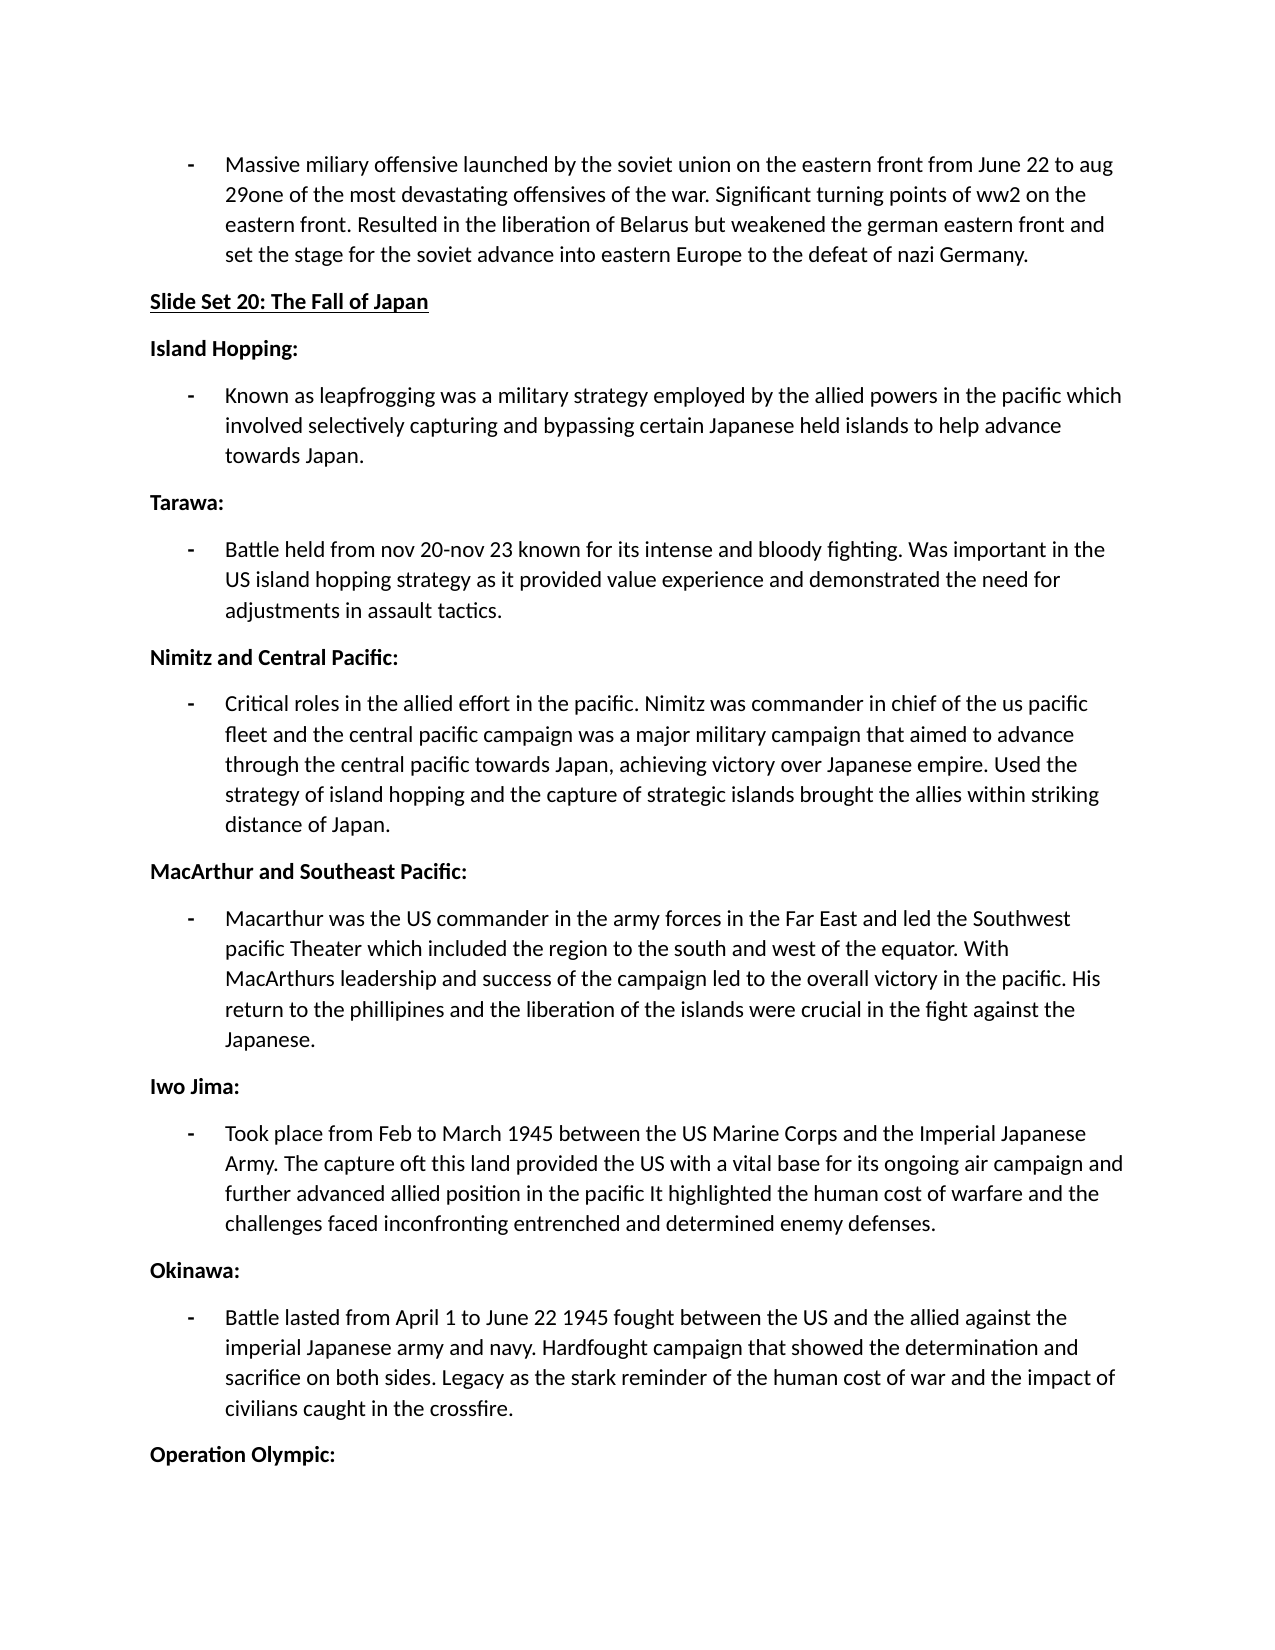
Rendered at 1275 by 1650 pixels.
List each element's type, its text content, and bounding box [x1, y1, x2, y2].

text MacArthur and Southeast Pacific: [150, 857, 1125, 885]
text Tarawa: [150, 488, 1125, 517]
list Battle lasted from April 1 to June 22 1945 fought between the US and the allied against the imperial Japanese army and navy. Hardfought campaign that showed the determination and sacrifice on both sides. Legacy as the stark reminder of the human cost of war and the impact of civilians caught in the crossfire. [187, 1303, 1125, 1422]
text Slide Set 20: The Fall of Japan [150, 287, 1125, 316]
text Operation Olympic: [150, 1441, 1125, 1469]
list Massive miliary offensive launched by the soviet union on the eastern front from June 22 to aug 29one of the most devastating offensives of the war. Significant turning points of ww2 on the eastern front. Resulted in the liberation of Belarus but weakened the german eastern front and set the stage for the soviet advance into eastern Europe to the defeat of nazi Germany. [187, 150, 1125, 269]
text Nimitz and Central Pacific: [150, 643, 1125, 671]
text Island Hopping: [150, 334, 1125, 362]
list Critical roles in the allied effort in the pacific. Nimitz was commander in chief of the us pacific fleet and the central pacific campaign was a major military campaign that aimed to advance through the central pacific towards Japan, achieving victory over Japanese empire. Used the strategy of island hopping and the capture of strategic islands brought the allies within striking distance of Japan. [187, 689, 1125, 838]
list Took place from Feb to March 1945 between the US Marine Corps and the Imperial Japanese Army. The capture oft this land provided the US with a vital base for its ongoing air campaign and further advanced allied position in the pacific It highlighted the human cost of warfare and the challenges faced inconfronting entrenched and determined enemy defenses. [187, 1119, 1125, 1237]
list Battle held from nov 20-nov 23 known for its intense and bloody fighting. Was important in the US island hopping strategy as it provided value experience and demonstrated the need for adjustments in assault tactics. [187, 535, 1125, 624]
list Known as leapfrogging was a military strategy employed by the allied powers in the pacific which involved selectively capturing and bypassing certain Japanese held islands to help advance towards Japan. [187, 381, 1125, 470]
text Iwo Jima: [150, 1072, 1125, 1100]
list Macarthur was the US commander in the army forces in the Far East and led the Southwest pacific Theater which included the region to the south and west of the equator. With MacArthurs leadership and success of the campaign led to the overall victory in the pacific. His return to the phillipines and the liberation of the islands were crucial in the fight against the Japanese. [187, 904, 1125, 1053]
text Okinawa: [150, 1256, 1125, 1284]
